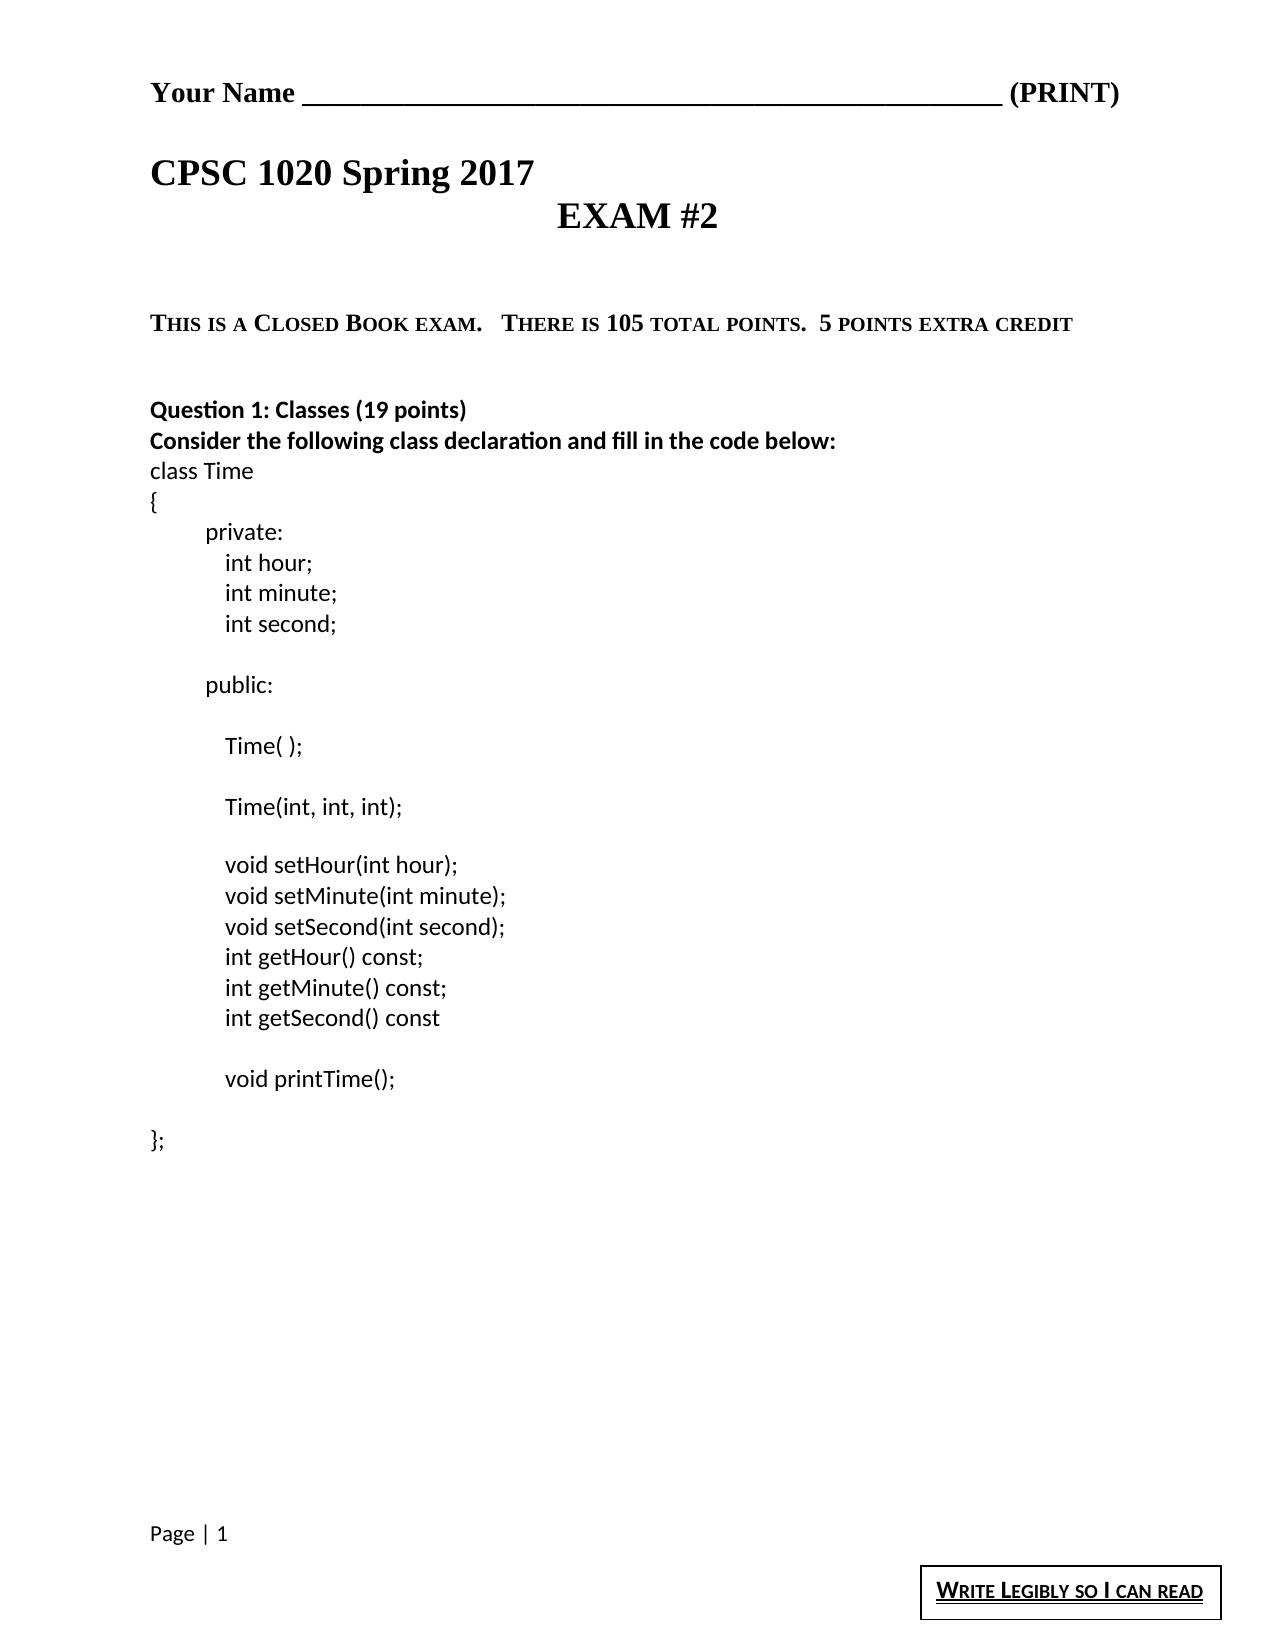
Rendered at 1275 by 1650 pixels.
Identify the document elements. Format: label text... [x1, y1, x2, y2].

text }; [150, 1124, 1125, 1155]
text int getSecond() const [150, 1002, 1125, 1033]
text void setSecond(int second); [150, 911, 1125, 941]
text CPSC 1020 Spring 2017 [150, 150, 1125, 193]
text EXAM #2 [150, 193, 1125, 236]
text Question 1: Classes (19 points) [150, 394, 1125, 425]
text void setHour(int hour); [150, 850, 1125, 880]
text void printTime(); [150, 1063, 1125, 1094]
text Time(int, int, int); [150, 791, 1125, 822]
text { [150, 486, 1125, 516]
text Time( ); [150, 730, 1125, 761]
text int hour; [150, 547, 1125, 577]
text void setMinute(int minute); [150, 880, 1125, 911]
text int getHour() const; [150, 941, 1125, 972]
text Consider the following class declaration and fill in the code below: [150, 425, 1125, 455]
text int getMinute() const; [150, 972, 1125, 1002]
text private: [150, 516, 1125, 547]
text This is a Closed Book exam. There is 105 total points. 5 points extra credit [150, 308, 1125, 337]
text public: [150, 669, 1125, 699]
text int minute; [150, 577, 1125, 608]
text int second; [150, 608, 1125, 638]
text class Time [150, 455, 1125, 486]
